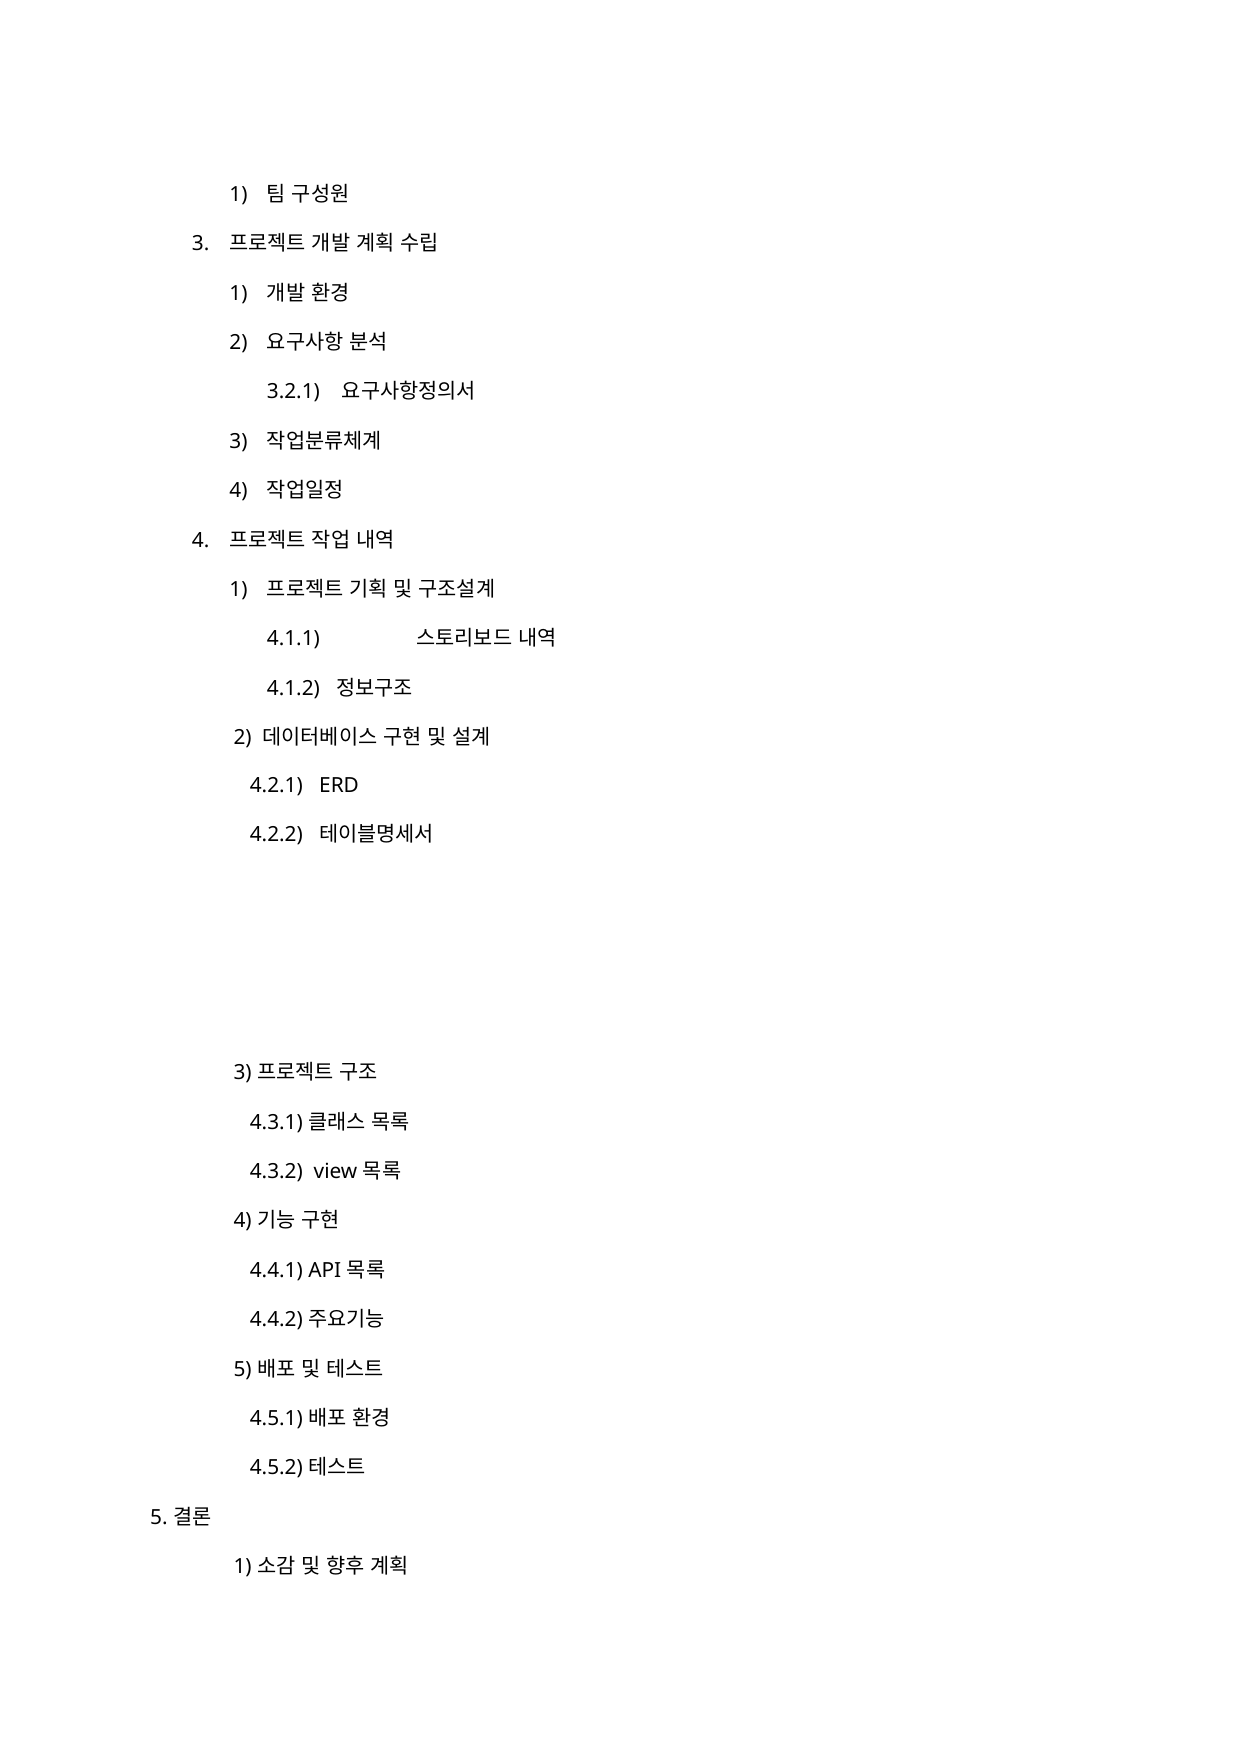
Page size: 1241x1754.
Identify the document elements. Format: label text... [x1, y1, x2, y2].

list 요구사항정의서 [267, 375, 598, 405]
text 4.1.2) 정보구조 [267, 671, 598, 701]
list 프로젝트 작업 내역 [192, 523, 598, 553]
list 프로젝트 기획 및 구조설계 [229, 572, 598, 602]
text 2) 데이터베이스 구현 및 설계 [150, 720, 598, 751]
list 팀 구성원 [229, 177, 598, 207]
text 3) 프로젝트 구조 [150, 1056, 598, 1086]
list 작업분류체계 [229, 424, 598, 454]
text 4.4.2) 주요기능 [150, 1302, 598, 1333]
list 개발 환경 [229, 276, 598, 306]
text 4.5.1) 배포 환경 [150, 1401, 598, 1431]
text 4.2.2) 테이블명세서 [150, 817, 598, 847]
list 작업일정 [229, 473, 598, 504]
text 1) 소감 및 향후 계획 [150, 1549, 598, 1579]
text 4.3.1) 클래스 목록 [150, 1105, 598, 1135]
text 4.1.1) 스토리보드 내역 [267, 622, 598, 652]
text 4.3.2) view 목록 [150, 1154, 598, 1184]
text 4) 기능 구현 [150, 1204, 598, 1234]
text 4.5.2) 테스트 [150, 1451, 598, 1481]
text 4.2.1) ERD [150, 770, 598, 798]
text 5) 배포 및 테스트 [150, 1352, 598, 1382]
list 요구사항 분석 [229, 325, 598, 356]
text 5. 결론 [150, 1500, 598, 1530]
text 4.4.1) API 목록 [150, 1253, 598, 1283]
list 프로젝트 개발 계획 수립 [192, 227, 598, 257]
